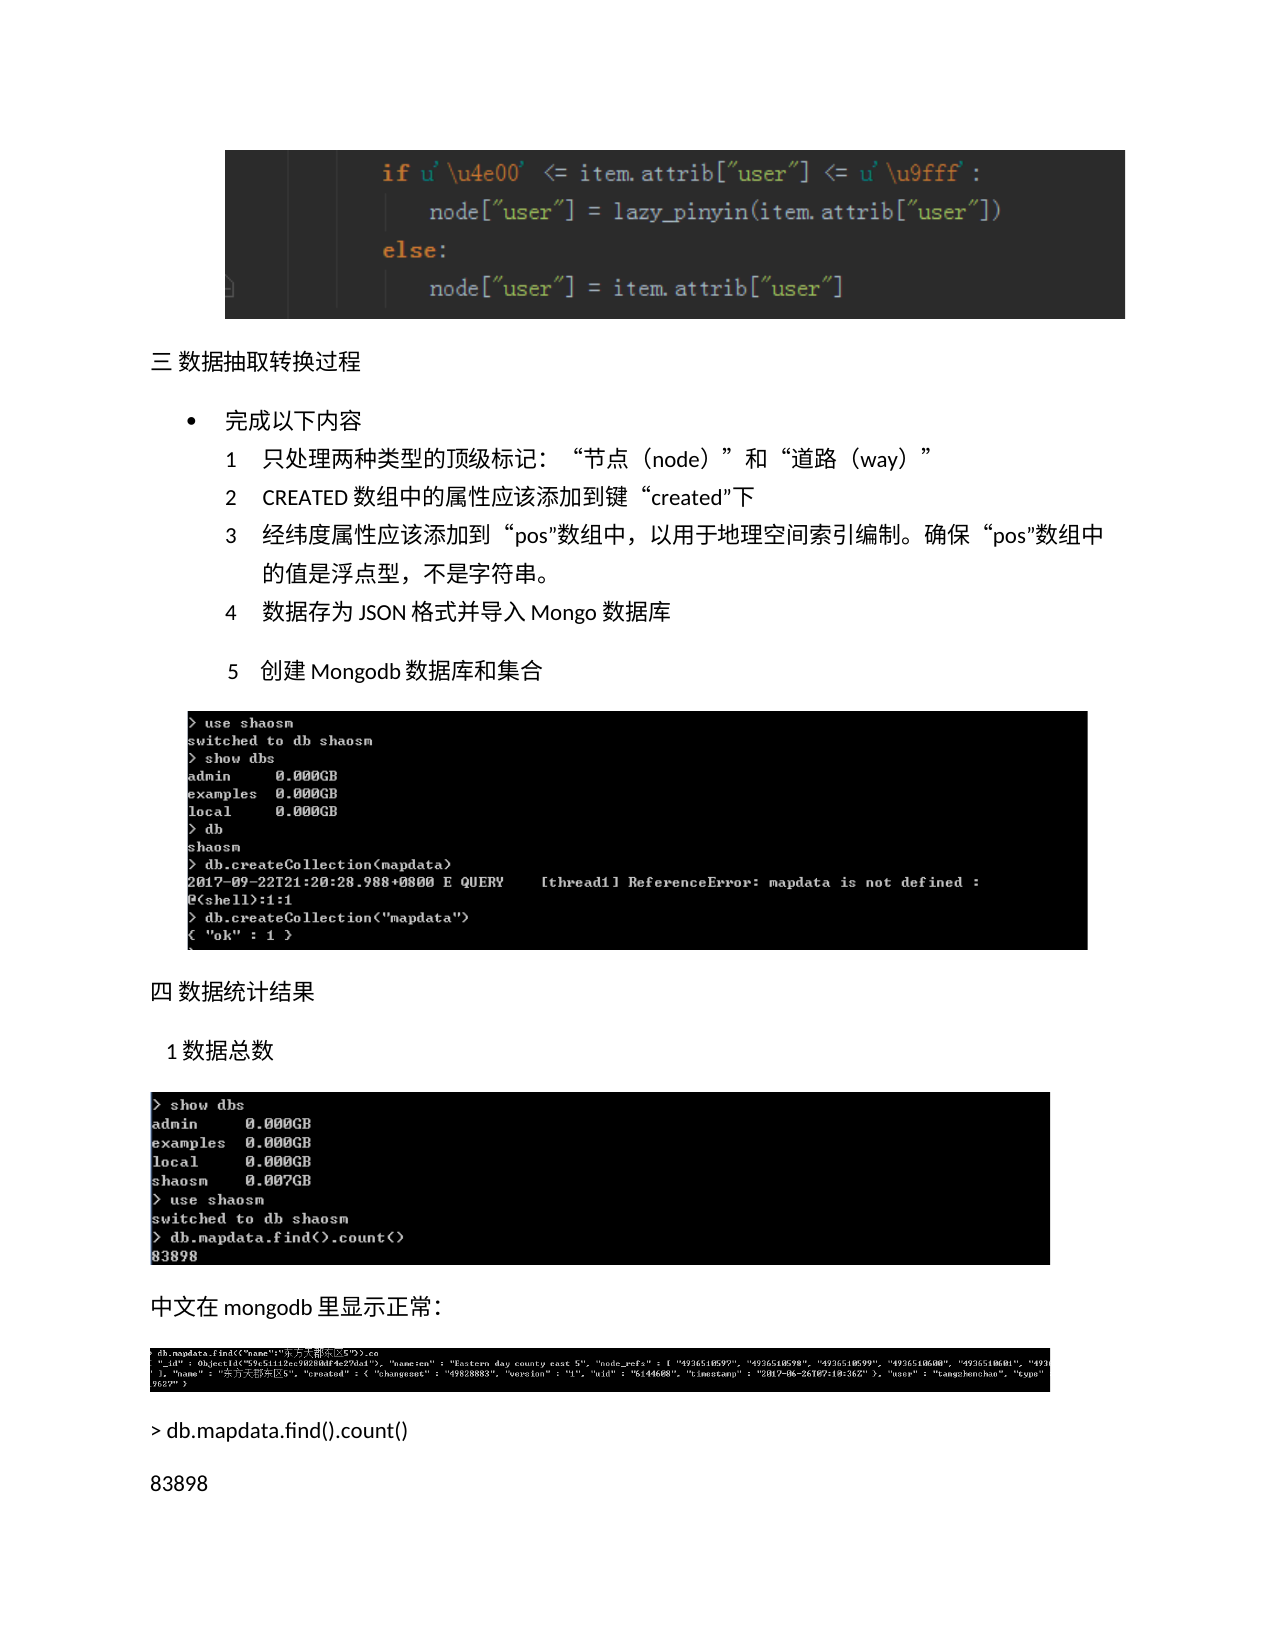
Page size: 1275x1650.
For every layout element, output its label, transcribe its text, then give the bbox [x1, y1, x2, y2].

text 中文在mongodb里显示正常： [150, 1289, 1125, 1322]
list 经纬度属性应该添加到“pos”数组中，以用于地理空间索引编制。确保“pos”数组中的值是浮点型，不是字符串。 [225, 517, 1125, 589]
text 三 数据抽取转换过程 [150, 344, 1125, 377]
text 5 创建Mongodb数据库和集合 [150, 653, 1125, 686]
picture [150, 1348, 1050, 1392]
picture [187, 711, 1088, 950]
picture [150, 1092, 1050, 1265]
list 只处理两种类型的顶级标记：“节点（node）”和“道路（way）” [225, 441, 1125, 474]
text 83898 [150, 1469, 1125, 1497]
text > db.mapdata.find().count() [150, 1416, 1125, 1444]
picture [225, 150, 1125, 319]
list 完成以下内容 [187, 403, 1125, 436]
list 数据存为JSON格式并导入Mongo 数据库 [225, 594, 1125, 627]
text 1 数据总数 [150, 1033, 1125, 1066]
text 四 数据统计结果 [150, 974, 1125, 1007]
list CREATED 数组中的属性应该添加到键“created”下 [225, 479, 1125, 512]
